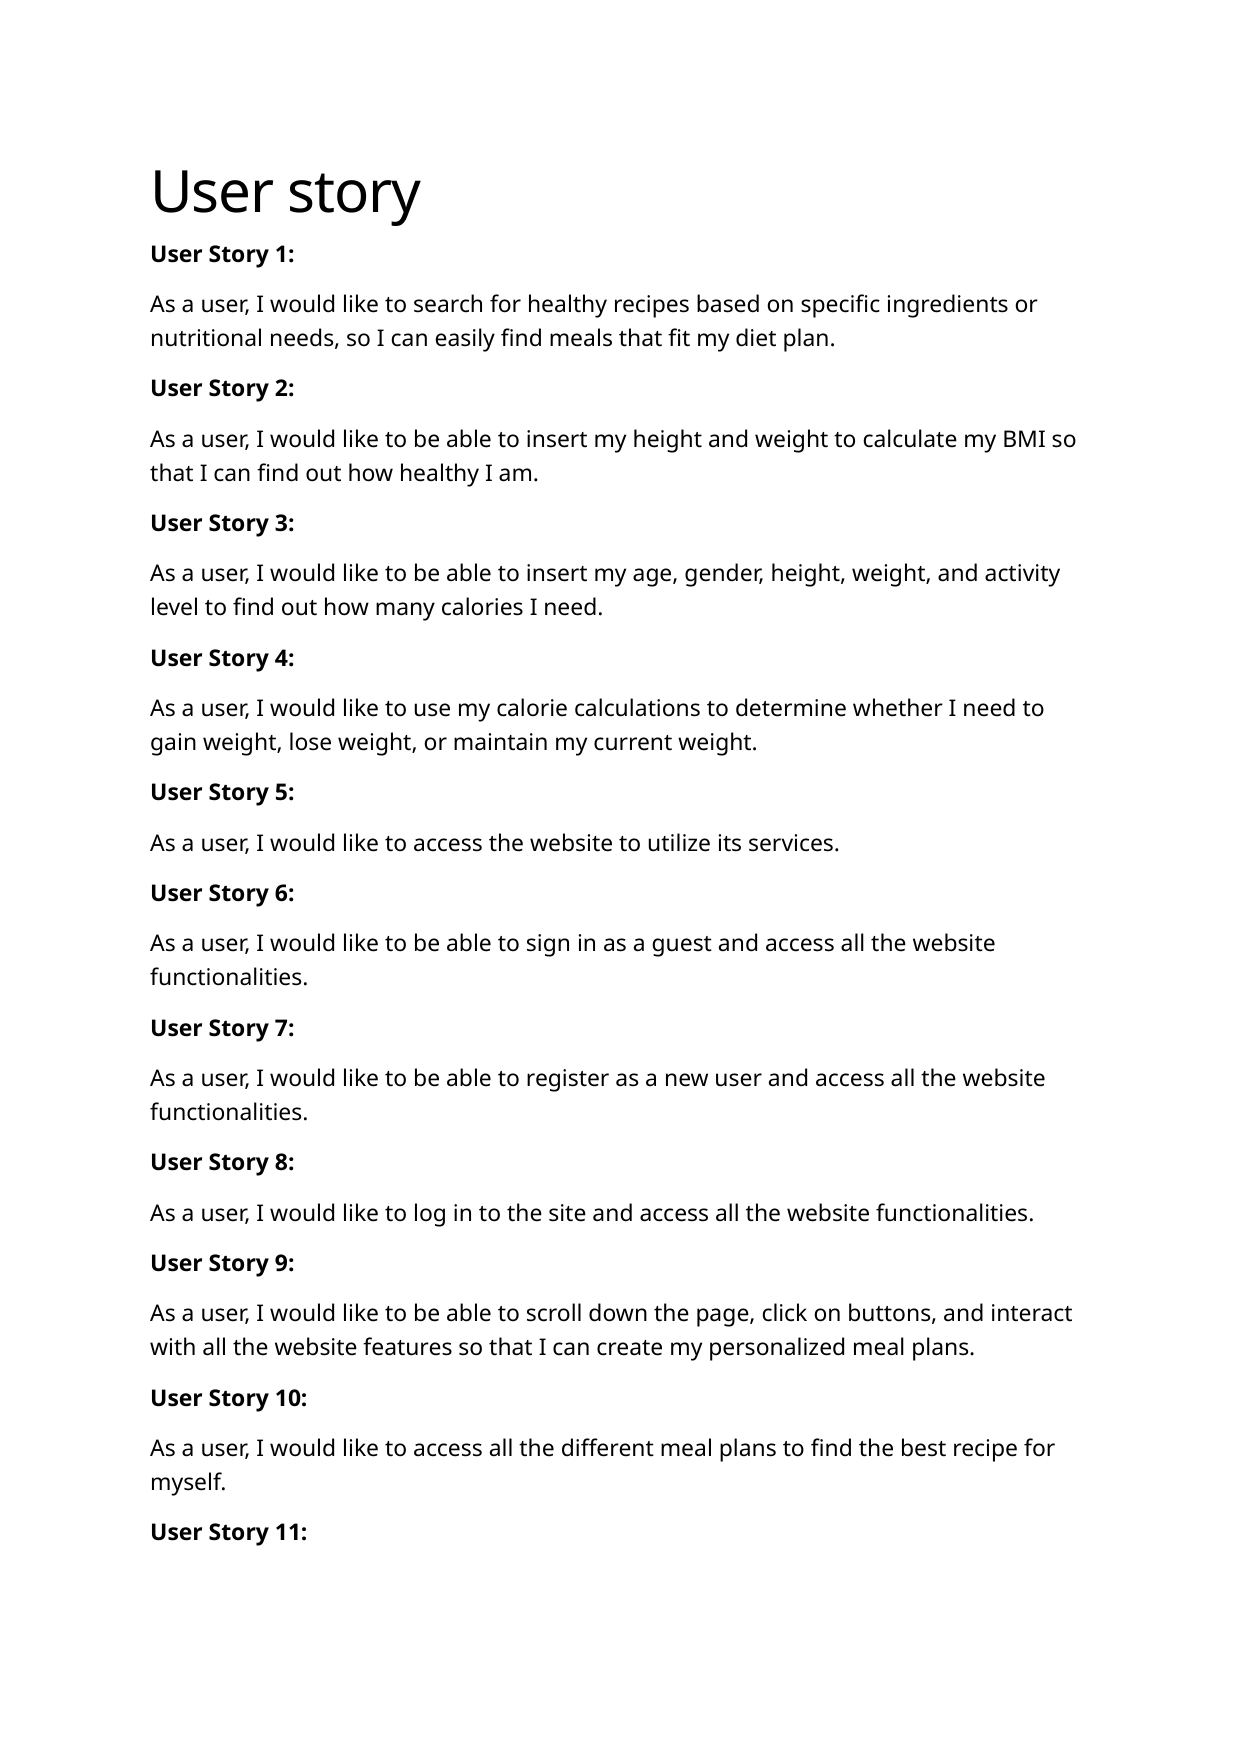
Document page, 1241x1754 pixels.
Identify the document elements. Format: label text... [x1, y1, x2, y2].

text As a user, I would like to search for healthy recipes based on specific ingredients or nutritional needs, so I can easily find meals that fit my diet plan. [150, 288, 1090, 353]
text As a user, I would like to be able to sign in as a guest and access all the website functionalities. [150, 927, 1090, 992]
text As a user, I would like to access the website to utilize its services. [150, 827, 1090, 858]
text As a user, I would like to log in to the site and access all the website functionalities. [150, 1197, 1090, 1228]
text User Story 9: [150, 1247, 1090, 1278]
title User story [150, 150, 1090, 229]
text As a user, I would like to be able to scroll down the page, click on buttons, and interact with all the website features so that I can create my personalized meal plans. [150, 1297, 1090, 1362]
text As a user, I would like to be able to insert my height and weight to calculate my BMI so that I can find out how healthy I am. [150, 423, 1090, 488]
text User Story 7: [150, 1012, 1090, 1043]
text User Story 11: [150, 1516, 1090, 1547]
text User Story 6: [150, 877, 1090, 908]
text User Story 5: [150, 776, 1090, 807]
text User Story 2: [150, 372, 1090, 404]
text As a user, I would like to be able to insert my age, gender, height, weight, and activity level to find out how many calories I need. [150, 557, 1090, 622]
text User Story 3: [150, 507, 1090, 538]
text As a user, I would like to use my calorie calculations to determine whether I need to gain weight, lose weight, or maintain my current weight. [150, 692, 1090, 757]
text As a user, I would like to access all the different meal plans to find the best recipe for myself. [150, 1432, 1090, 1497]
text User Story 8: [150, 1146, 1090, 1177]
text As a user, I would like to be able to register as a new user and access all the website functionalities. [150, 1062, 1090, 1127]
text User Story 10: [150, 1382, 1090, 1413]
text User Story 1: [150, 238, 1090, 269]
text User Story 4: [150, 642, 1090, 673]
